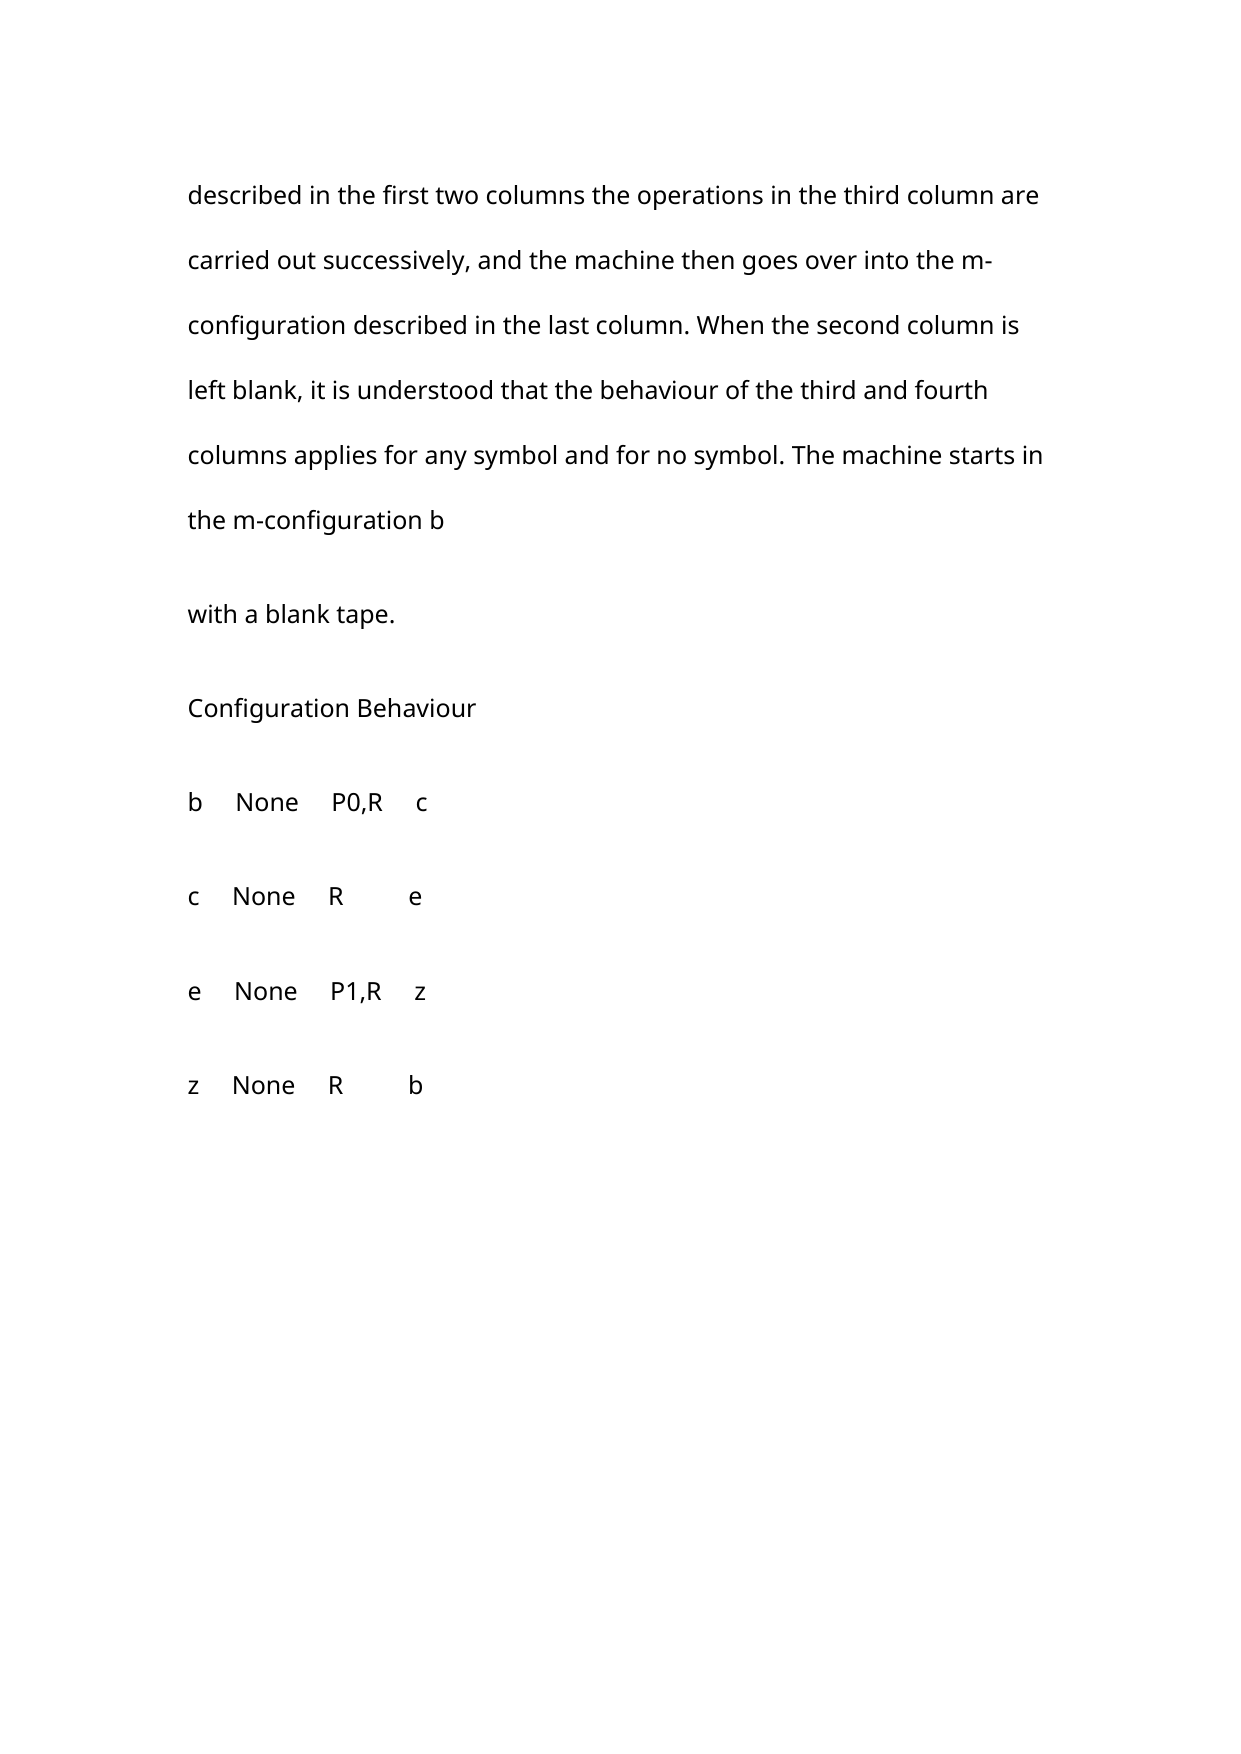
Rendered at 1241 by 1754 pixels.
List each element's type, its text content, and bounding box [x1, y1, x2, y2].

text b None P0,R c [187, 769, 1053, 834]
text with a blank tape. [187, 581, 1053, 646]
text e None P1,R z [187, 958, 1053, 1023]
text Configuration Behaviour [187, 675, 1053, 740]
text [187, 162, 1053, 552]
text z None R b [187, 1052, 1053, 1117]
text c None R e [187, 864, 1053, 929]
